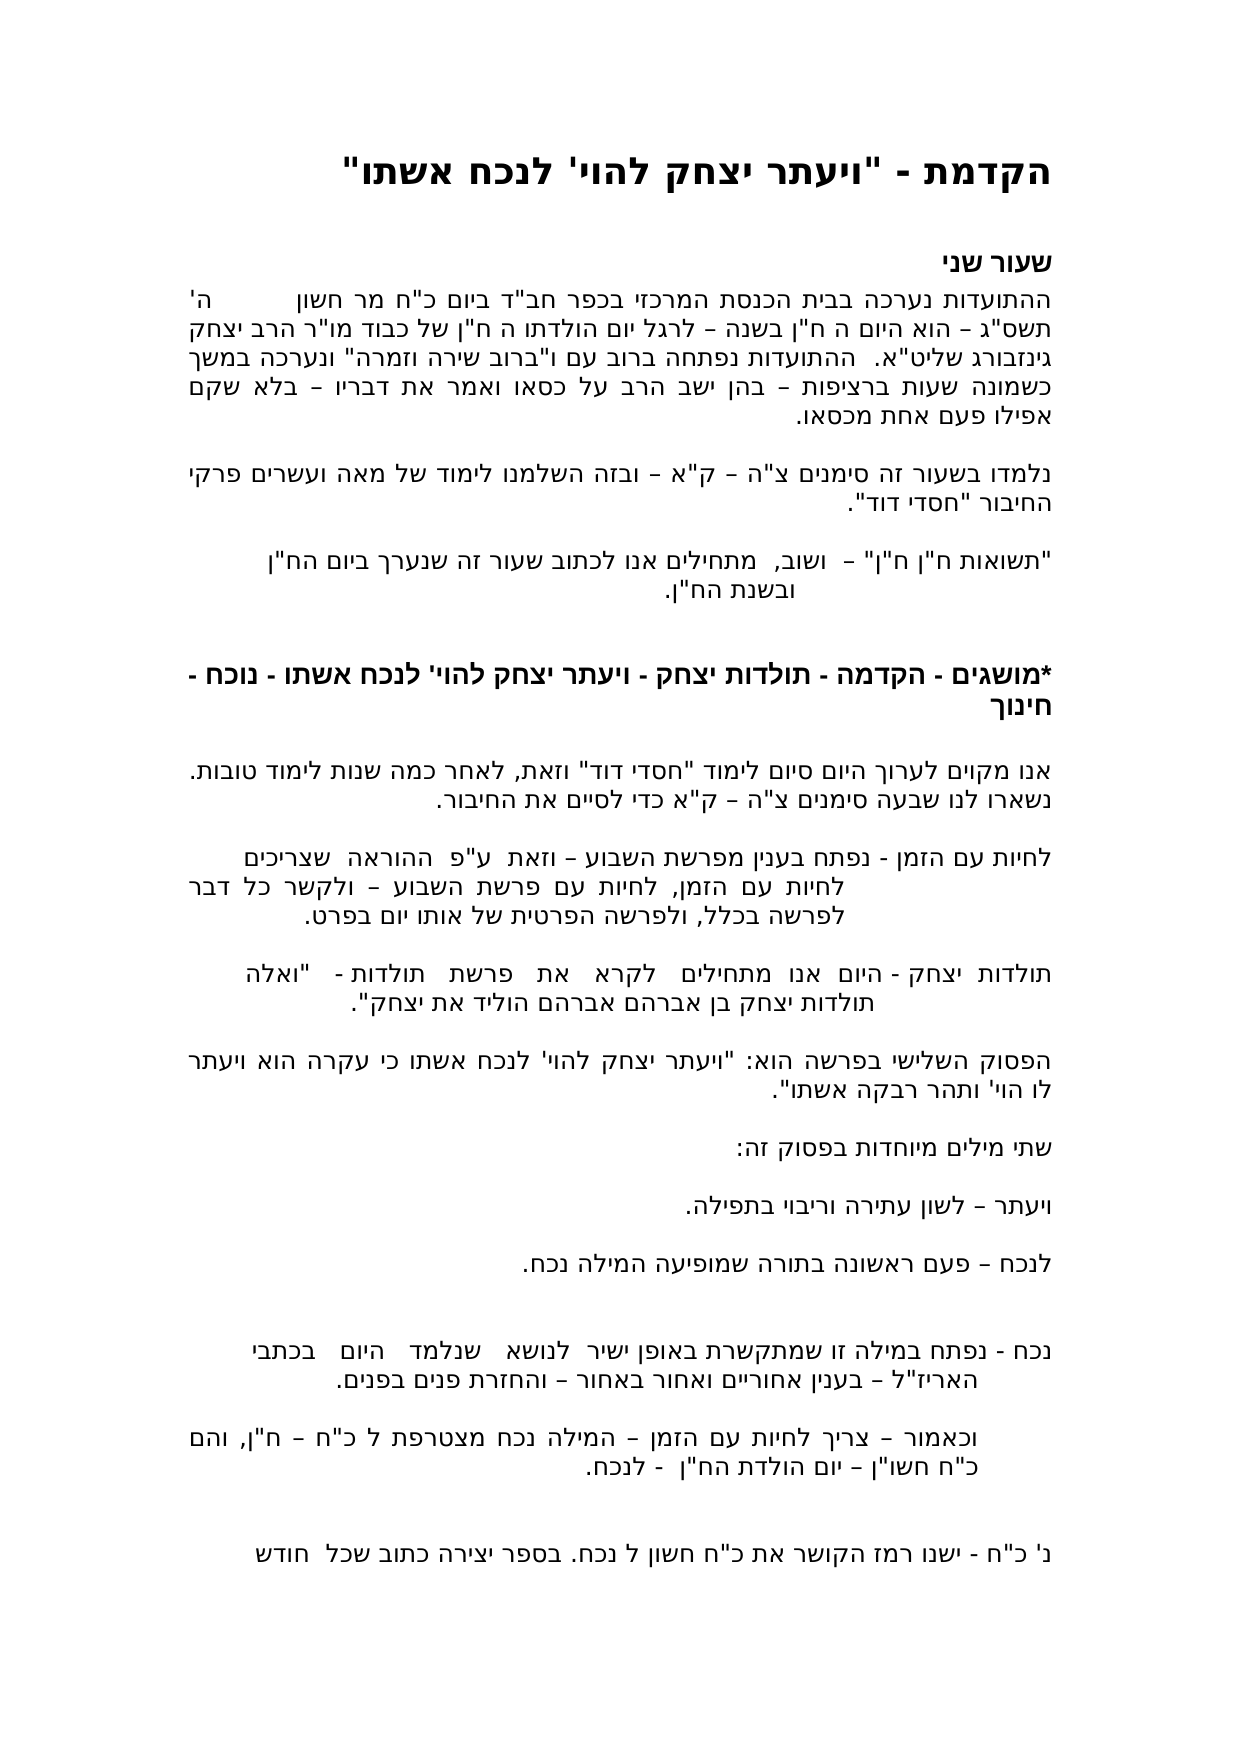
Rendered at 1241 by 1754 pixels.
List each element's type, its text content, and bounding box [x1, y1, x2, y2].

subtitle *מושגים - הקדמה - תולדות יצחק - ויעתר יצחק להוי' לנכח אשתו - נוכח - חינוך [187, 659, 1053, 721]
text נ' כ"ח - ישנו רמז הקושר את כ"ח חשון ל נכח. בספר יצירה כתוב שכל חודש [187, 1539, 1053, 1568]
subtitle שעור שני [187, 247, 1053, 279]
text תולדות יצחק - היום אנו מתחילים לקרא את פרשת תולדות - "ואלה [187, 959, 1053, 989]
text וכאמור – צריך לחיות עם הזמן – המילה נכח מצטרפת ל כ"ח – ח"ן, והם כ"ח חשו"ן – יום הולדת הח"ן - לנכח. [187, 1423, 979, 1482]
text אנו מקוים לערוך היום סיום לימוד "חסדי דוד" וזאת, לאחר כמה שנות לימוד טובות. נשארו לנו שבעה סימנים צ"ה – ק"א כדי לסיים את החיבור. [187, 756, 1053, 814]
text שתי מילים מיוחדות בפסוק זה: [187, 1134, 1053, 1163]
text לחיות עם הזמן - נפתח בענין מפרשת השבוע – וזאת ע"פ ההוראה שצריכים [187, 843, 1053, 872]
text לנכח – פעם ראשונה בתורה שמופיעה המילה נכח. [187, 1249, 1053, 1279]
text תולדות יצחק בן אברהם אברהם הוליד את יצחק". [187, 989, 876, 1018]
text ההתועדות נערכה בבית הכנסת המרכזי בכפר חב"ד ביום כ"ח מר חשון ה' תשס"ג – הוא היום ה ח"ן בשנה – לרגל יום הולדתו ה ח"ן של כבוד מו"ר הרב יצחק גינזבורג שליט"א. ההתועדות נפתחה ברוב עם ו"ברוב שירה וזמרה" ונערכה במשך כשמונה שעות ברציפות – בהן ישב הרב על כסאו ואמר את דבריו – בלא שקם אפילו פעם אחת מכסאו. [187, 285, 1053, 431]
text ובשנת הח"ן. [187, 576, 796, 605]
text נכח - נפתח במילה זו שמתקשרת באופן ישיר לנושא שנלמד היום בכתבי [187, 1336, 1053, 1365]
text הפסוק השלישי בפרשה הוא: "ויעתר יצחק להוי' לנכח אשתו כי עקרה הוא ויעתר לו הוי' ותהר רבקה אשתו". [187, 1047, 1053, 1105]
text "תשואות ח"ן ח"ן" – ושוב, מתחילים אנו לכתוב שעור זה שנערך ביום הח"ן [187, 547, 1053, 576]
subtitle הקדמת - "ויעתר יצחק להוי' לנכח אשתו" [187, 150, 1053, 194]
text לחיות עם הזמן, לחיות עם פרשת השבוע – ולקשר כל דבר לפרשה בכלל, ולפרשה הפרטית של אותו יום בפרט. [187, 872, 846, 931]
text ויעתר – לשון עתירה וריבוי בתפילה. [187, 1192, 1053, 1221]
text האריז"ל – בענין אחוריים ואחור באחור – והחזרת פנים בפנים. [187, 1365, 979, 1394]
text נלמדו בשעור זה סימנים צ"ה – ק"א – ובזה השלמנו לימוד של מאה ועשרים פרקי החיבור "חסדי דוד". [187, 459, 1053, 518]
